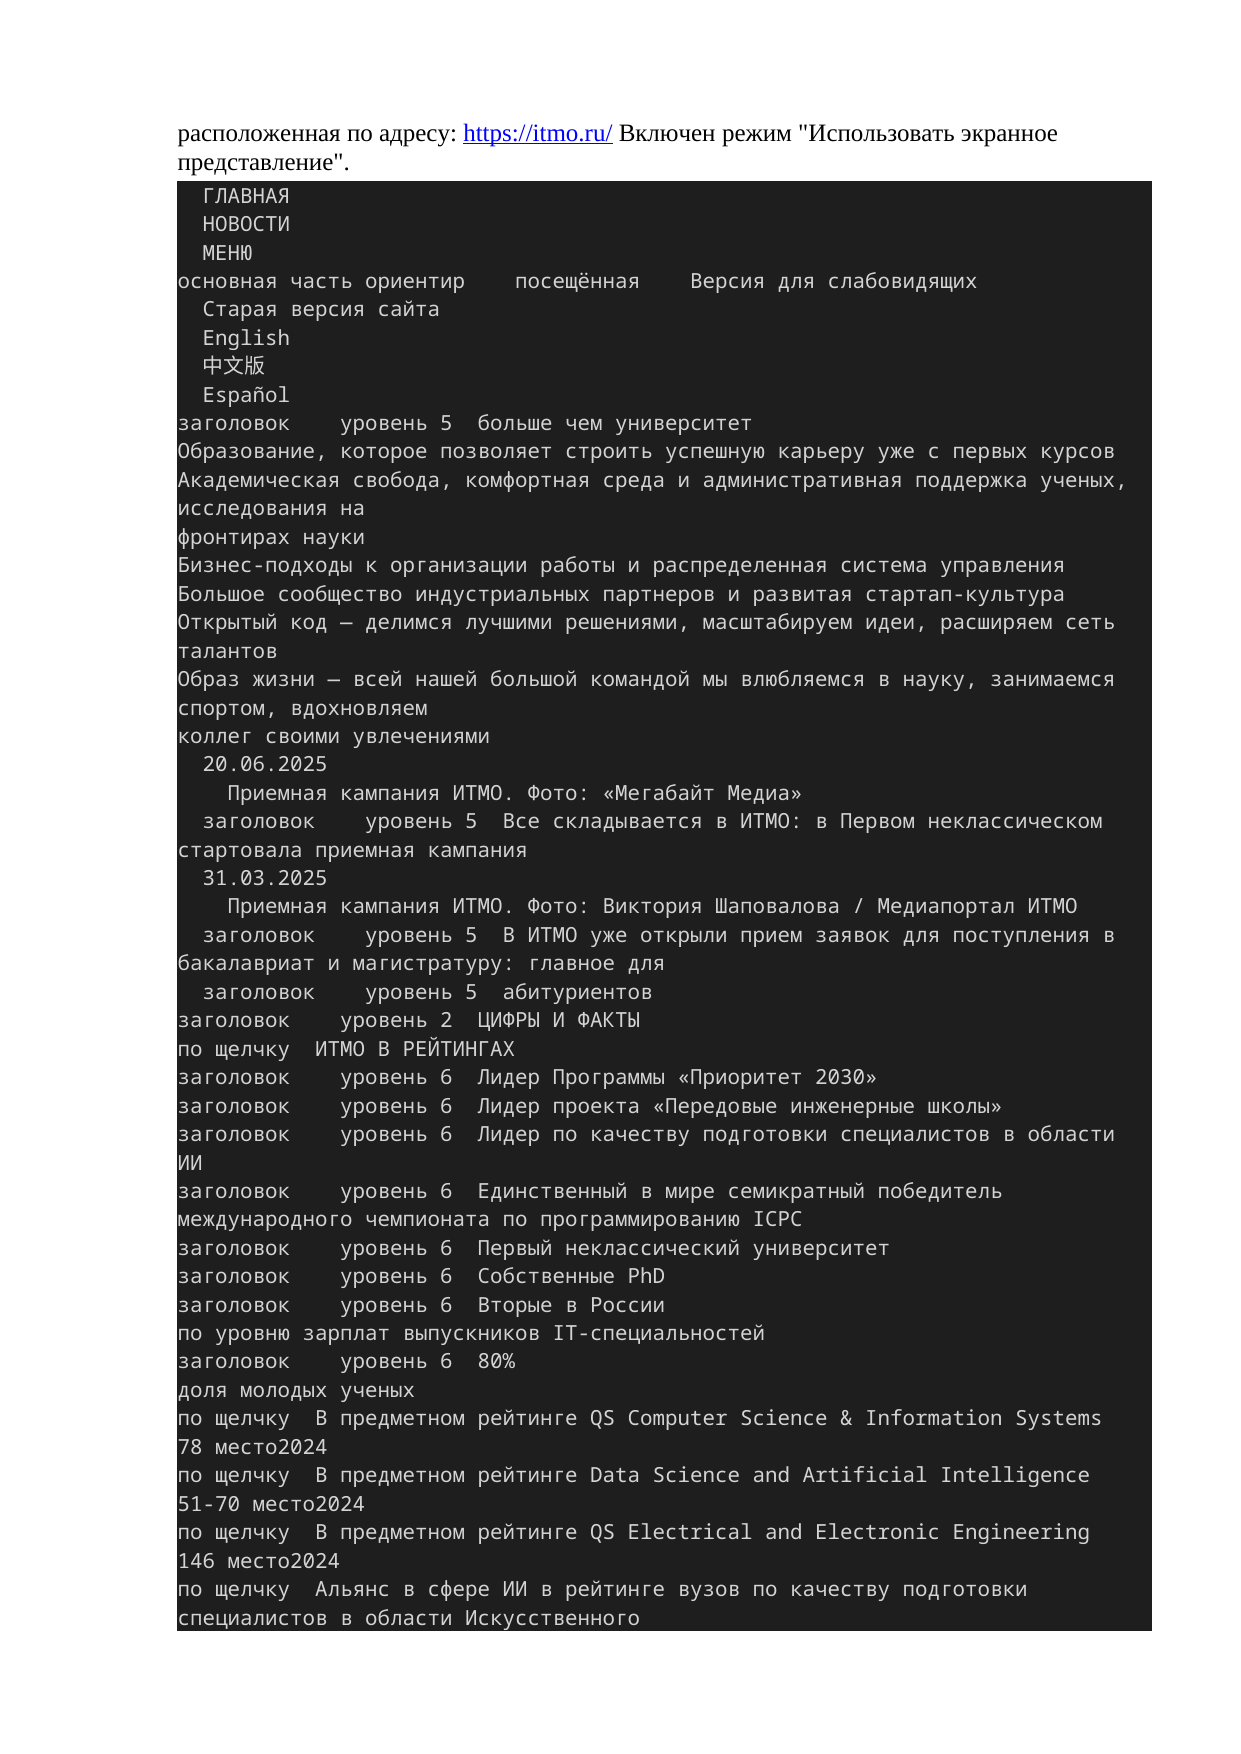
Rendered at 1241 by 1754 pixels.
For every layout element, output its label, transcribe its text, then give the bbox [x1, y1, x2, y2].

text заголовок уровень 5 В ИТМО уже открыли прием заявок для поступления в бакалавриат и магистратуру: главное для [177, 1406, 1152, 1463]
text Старая версия сайта [177, 781, 1152, 809]
subtitle "Текстовое представление веб-интерфейса программой экранного доступа" [177, 427, 1152, 542]
text Запись представления веб-страницы программой экранного доступа NVDA 2024.4.2.35031. Для примера использована главная страница Университета ИТМО, расположенная по адресу: https://itmo.ru/ Включен режим "Использовать экранное представление". [177, 547, 1152, 662]
text Приемная кампания ИТМО. Фото: «Мегабайт Медиа» [177, 1264, 1152, 1293]
subtitle Приложение A. [177, 364, 1152, 422]
text 31.03.2025 [177, 1349, 1152, 1378]
text Бизнес-подходы к организации работы и распределенная система управления [177, 1037, 1152, 1065]
text ГЛАВНАЯ [177, 667, 1152, 696]
text 20.06.2025 [177, 1236, 1152, 1264]
text Таким образом, предложенные четыре диаграммы формируют целостное представление архитектуры системы: от описания последовательности взаимодействий и пользовательских сценариев до статических связей между компонентами и моделью данных. [177, 244, 1152, 359]
text заголовок уровень 6 Лидер проекта «Передовые инженерные школы» [177, 1577, 1152, 1606]
text Академическая свобода, комфортная среда и административная поддержка ученых, исследования на [177, 951, 1152, 1008]
text МЕНЮ [177, 724, 1152, 752]
text заголовок уровень 5 Все складывается в ИТМО: в Первом неклассическом стартовала приемная кампания [177, 1293, 1152, 1349]
text Большое сообщество индустриальных партнеров и развитая стартап-культура [177, 1065, 1152, 1094]
text заголовок уровень 5 больше чем университет [177, 894, 1152, 923]
text Образование, которое позволяет строить успешную карьеру уже с первых курсов [177, 923, 1152, 951]
text English [177, 809, 1152, 838]
text заголовок уровень 2 ЦИФРЫ И ФАКТЫ [177, 1492, 1152, 1520]
text коллег своими увлечениями [177, 1207, 1152, 1236]
text Приемная кампания ИТМО. Фото: Виктория Шаповалова / Медиапортал ИТМО [177, 1378, 1152, 1406]
text фронтирах науки [177, 1008, 1152, 1037]
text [177, 118, 1152, 205]
text Открытый код — делимся лучшими решениями, масштабируем идеи, расширяем сеть талантов [177, 1094, 1152, 1151]
text заголовок уровень 6 Лидер Программы «Приоритет 2030» [177, 1549, 1152, 1577]
text 中文版 [177, 838, 1152, 866]
text Español [177, 866, 1152, 894]
text НОВОСТИ [177, 696, 1152, 724]
text Образ жизни — всей нашей большой командой мы влюбляемся в науку, занимаемся спортом, вдохновляем [177, 1151, 1152, 1207]
text заголовок уровень 5 абитуриентов [177, 1463, 1152, 1492]
text основная часть ориентир посещённая Версия для слабовидящих [177, 752, 1152, 781]
text по щелчку ИТМО В РЕЙТИНГАХ [177, 1520, 1152, 1549]
